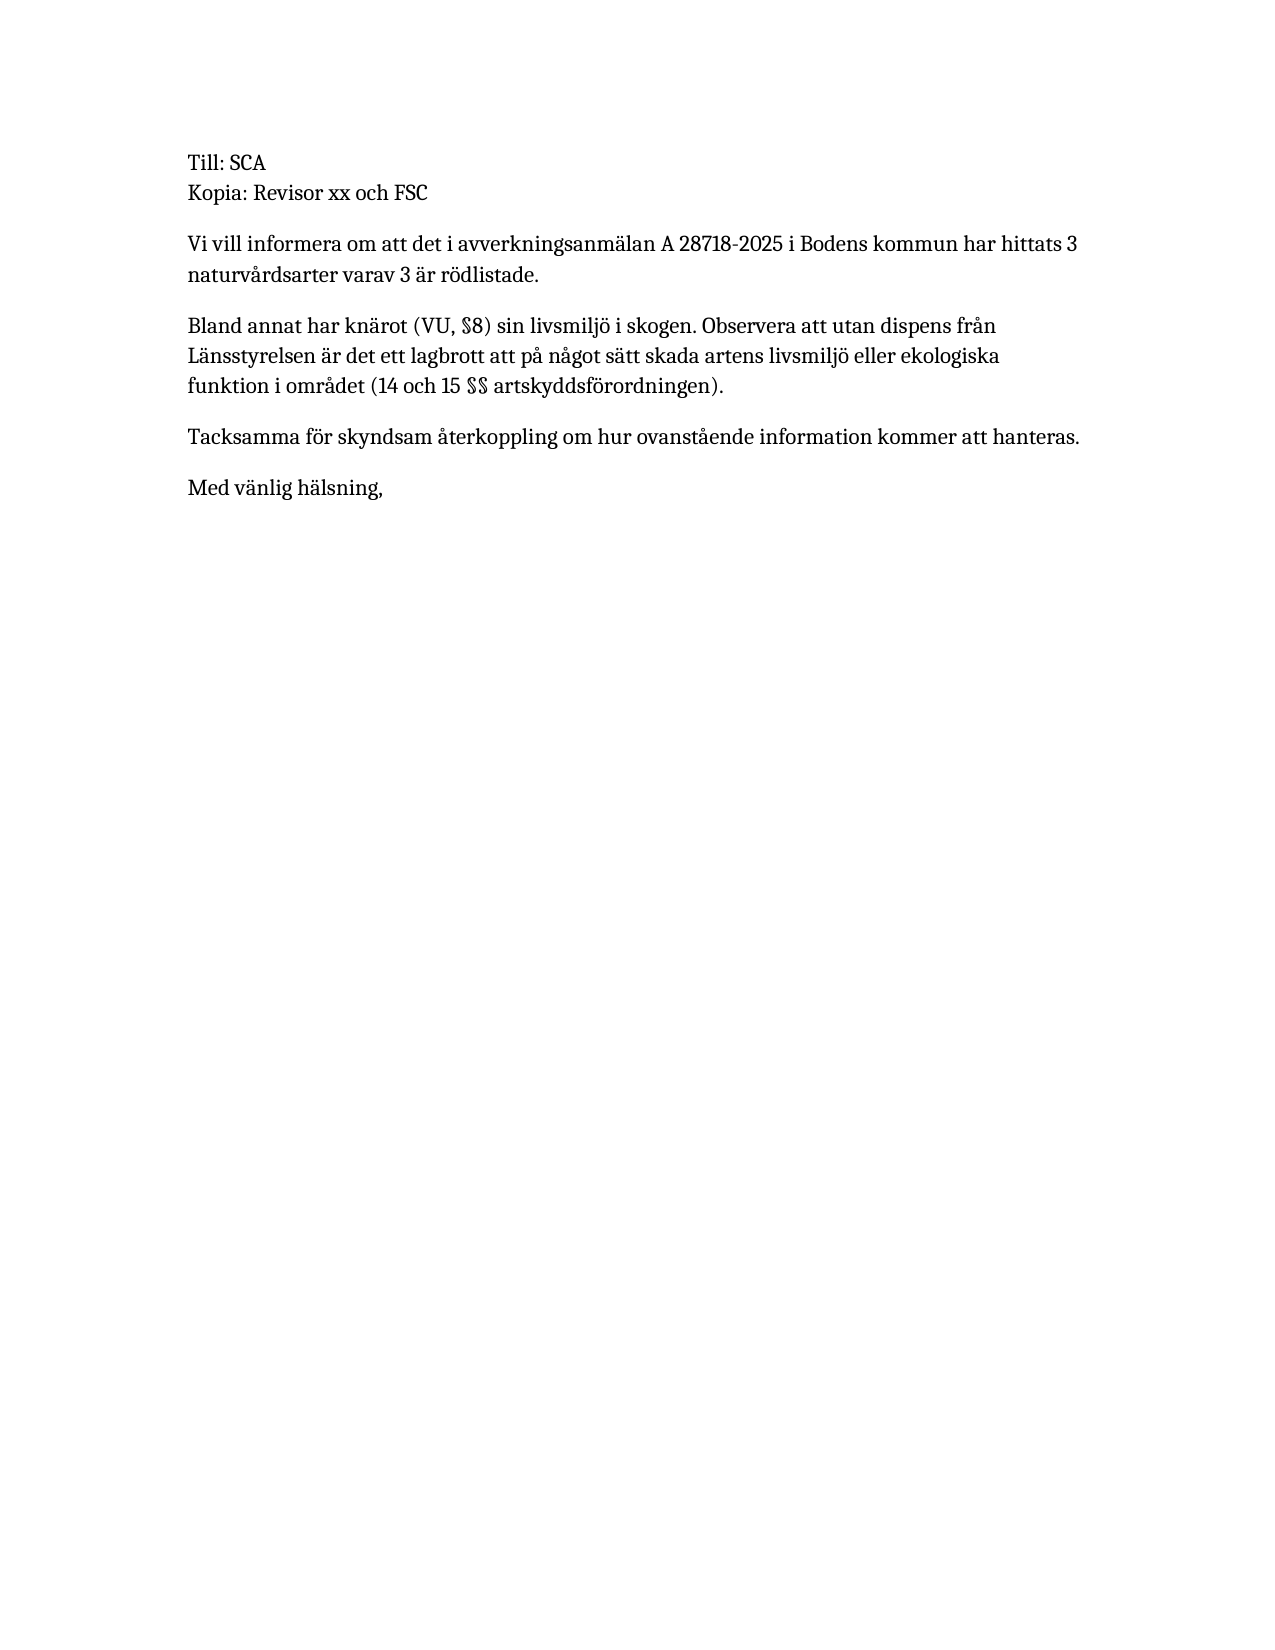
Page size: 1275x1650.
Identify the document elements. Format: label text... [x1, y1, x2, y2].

text Med vänlig hälsning, [187, 475, 1087, 532]
text Tacksamma för skyndsam återkoppling om hur ovanstående information kommer att hanteras. [187, 424, 1087, 450]
text Till: SCA Kopia: Revisor xx och FSC [187, 150, 1087, 207]
text Vi vill informera om att det i avverkningsanmälan A 28718-2025 i Bodens kommun har hittats 3 naturvårdsarter varav 3 är rödlistade. [187, 231, 1087, 288]
text Bland annat har knärot (VU, §8) sin livsmiljö i skogen. Observera att utan dispens från Länsstyrelsen är det ett lagbrott att på något sätt skada artens livsmiljö eller ekologiska funktion i området (14 och 15 §§ artskyddsförordningen). [187, 312, 1087, 399]
